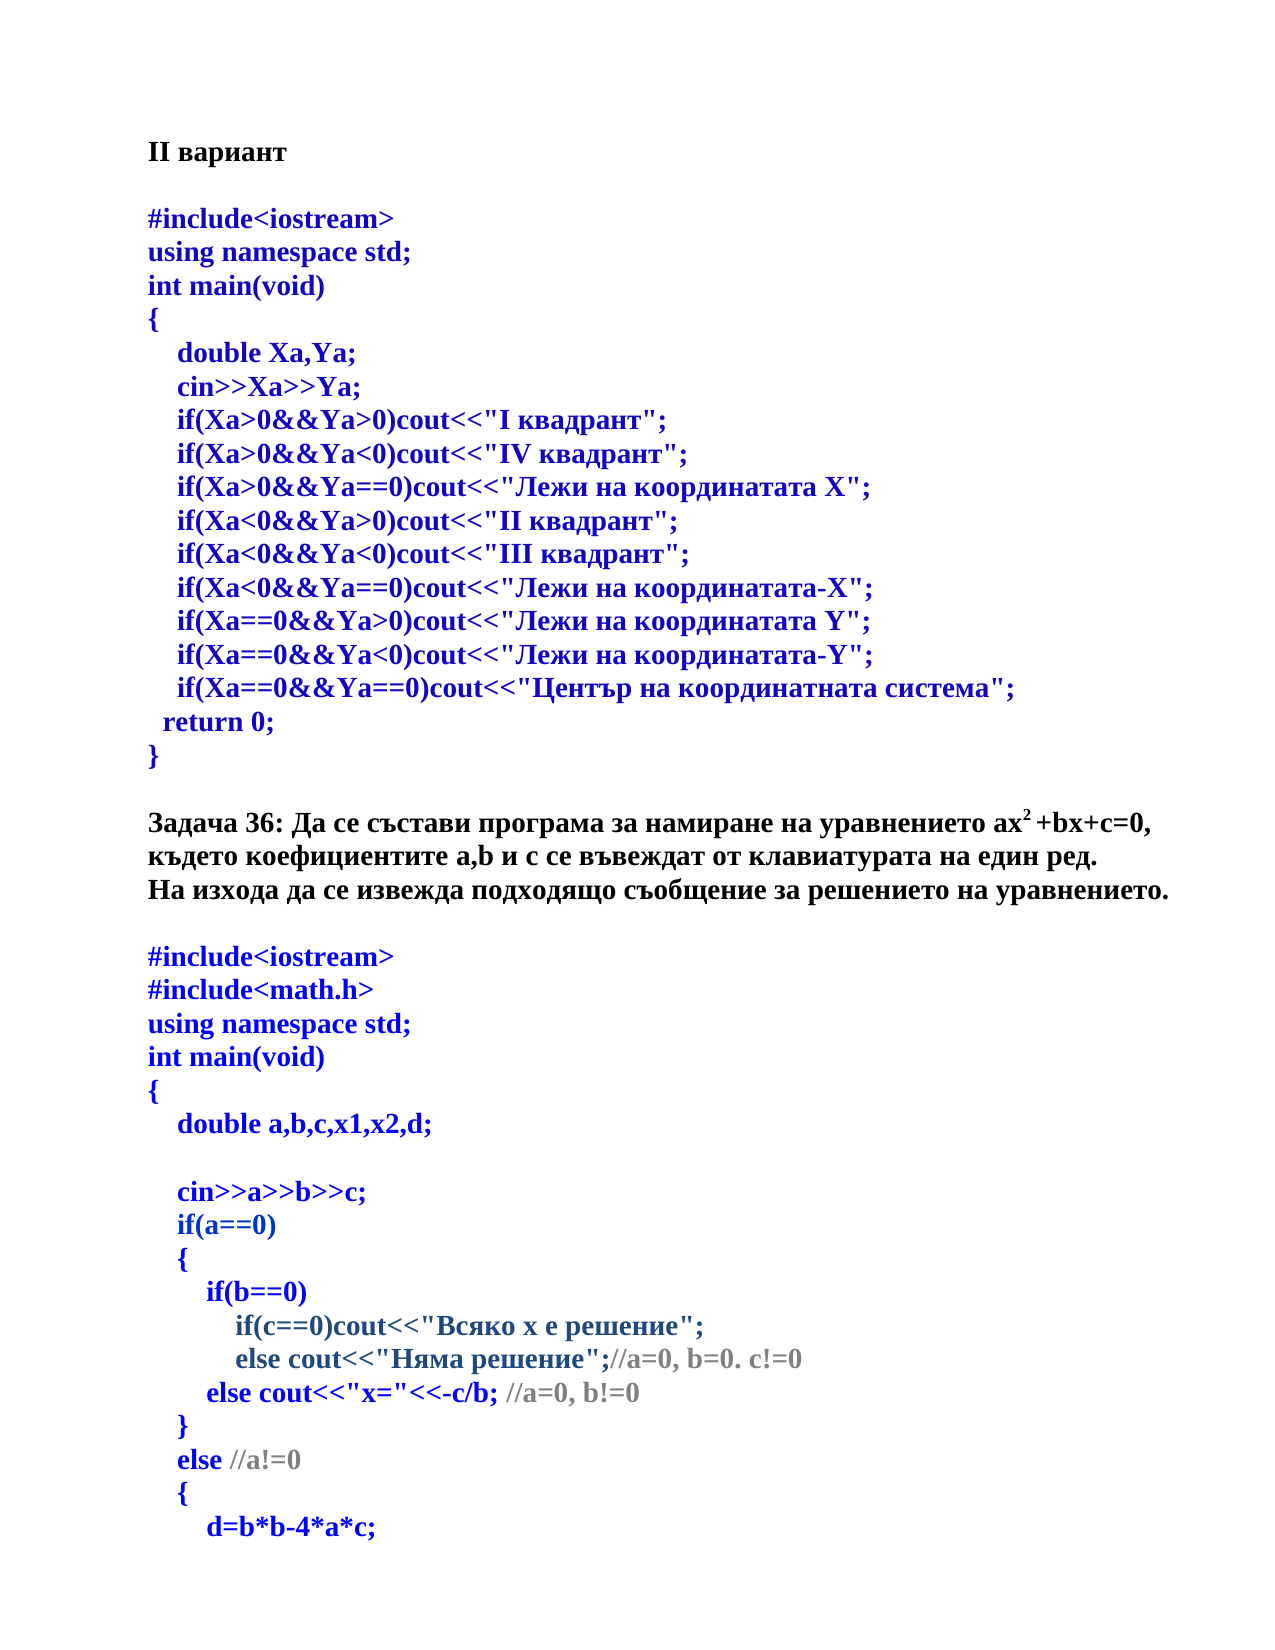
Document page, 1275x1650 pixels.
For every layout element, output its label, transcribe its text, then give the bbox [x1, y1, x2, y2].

text { [148, 302, 1204, 335]
text else cout<<"Няма решение";//a=0, b=0. c!=0 [148, 1341, 1204, 1375]
text #include<iostream> [148, 939, 1204, 972]
text if(c==0)cout<<"Всяко x e решение"; [148, 1308, 1204, 1341]
text } [148, 1408, 1204, 1442]
text На изхода да се извежда подходящо съобщение за решението на уравнението. [148, 872, 1204, 905]
text if(Xa>0&&Ya<0)cout<<"IV квадрант"; [148, 436, 1204, 469]
text if(b==0) [148, 1274, 1204, 1308]
text if(Xa<0&&Ya<0)cout<<"III квадрант"; [148, 536, 1204, 570]
text } [148, 738, 1204, 771]
text using namespace std; [148, 1006, 1204, 1039]
text if(Xa==0&&Ya<0)cout<<"Лежи на координатата-Y"; [148, 637, 1204, 671]
text double Xa,Ya; [148, 335, 1204, 369]
text else //a!=0 [148, 1442, 1204, 1476]
text if(Xa==0&&Ya>0)cout<<"Лежи на координатата Y"; [148, 603, 1204, 637]
text double a,b,c,x1,x2,d; [148, 1107, 1204, 1140]
text if(Xa>0&&Ya==0)cout<<"Лежи на координатата X"; [148, 469, 1204, 503]
text { [148, 1476, 1204, 1509]
text if(Xa==0&&Ya==0)cout<<"Център на координатната система"; [148, 671, 1204, 704]
text if(a==0) [148, 1207, 1204, 1241]
text return 0; [148, 704, 1204, 738]
text II вариант [148, 134, 1204, 167]
text cin>>a>>b>>c; [148, 1174, 1204, 1207]
text if(Xa>0&&Ya>0)cout<<"I квадрант"; [148, 402, 1204, 436]
text using namespace std; [148, 234, 1204, 268]
text int main(void) [148, 268, 1204, 302]
text if(Xa<0&&Ya==0)cout<<"Лежи на координатата-X"; [148, 570, 1204, 603]
text #include<iostream> [148, 201, 1204, 234]
text if(Xa<0&&Ya>0)cout<<"II квадрант"; [148, 503, 1204, 536]
text Задача 36: Да се състави програма за намиране на уравнението ax2 +bx+c=0, където коефициентите a,b и c се въвеждат от клавиатурата на един ред. [148, 805, 1204, 872]
text int main(void) [148, 1039, 1204, 1073]
text #include<math.h> [148, 972, 1204, 1006]
text cin>>Xa>>Ya; [148, 369, 1204, 402]
text { [148, 1241, 1204, 1274]
text { [148, 1073, 1204, 1107]
text d=b*b-4*a*c; [148, 1509, 1204, 1543]
text else cout<<"x="<<-c/b; //a=0, b!=0 [148, 1375, 1204, 1408]
